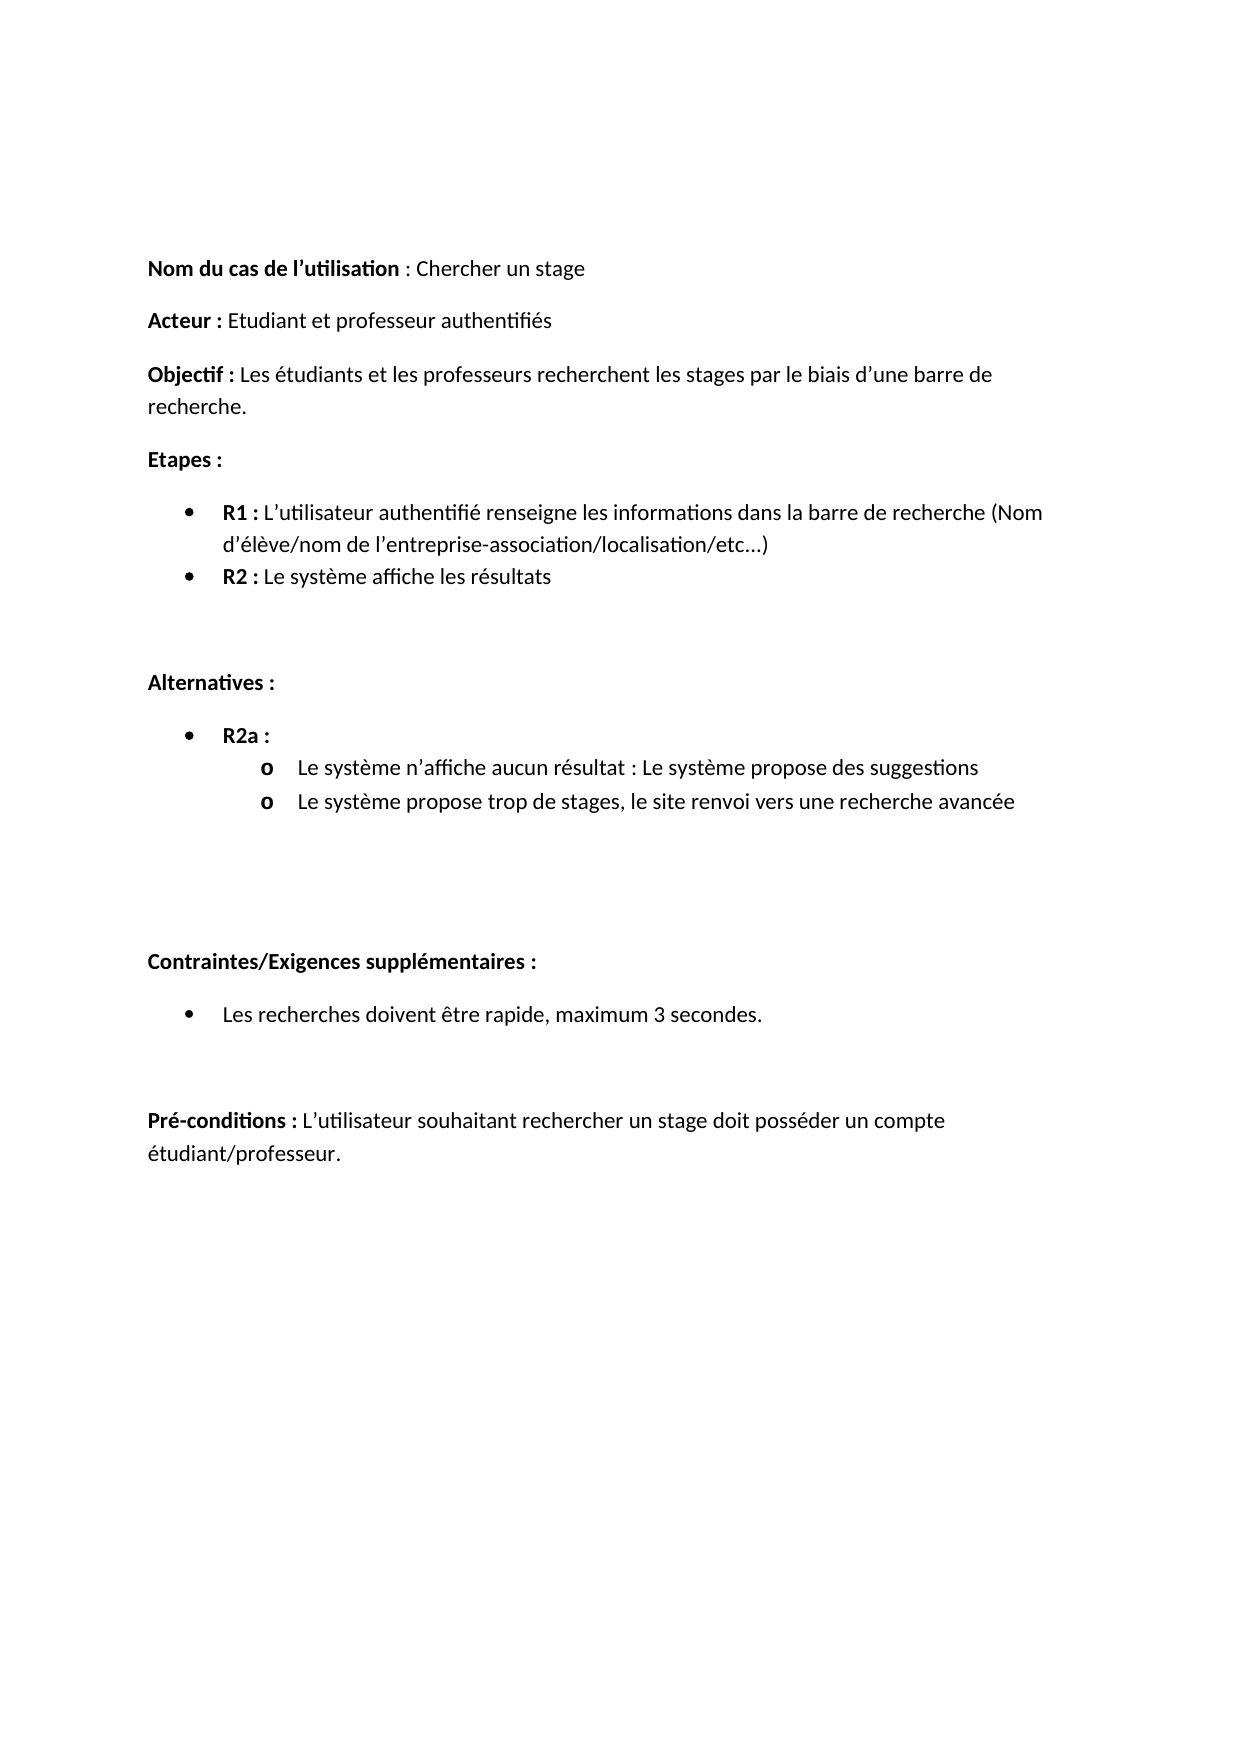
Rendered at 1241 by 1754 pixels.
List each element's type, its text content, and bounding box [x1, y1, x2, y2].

list Le système propose trop de stages, le site renvoi vers une recherche avancée [260, 787, 1093, 816]
text Pré-conditions : L’utilisateur souhaitant rechercher un stage doit posséder un compte étudiant/professeur. [148, 1107, 1093, 1167]
text Nom du cas de l’utilisation : Chercher un stage [148, 254, 1093, 282]
list Les recherches doivent être rapide, maximum 3 secondes. [185, 1001, 1093, 1028]
list R2 : Le système affiche les résultats [185, 562, 1093, 590]
list R2a : [185, 721, 1093, 749]
text Alternatives : [148, 668, 1093, 696]
text Objectif : Les étudiants et les professeurs recherchent les stages par le biais d’une barre de recherche. [148, 360, 1093, 420]
list R1 : L’utilisateur authentifié renseigne les informations dans la barre de recherche (Nom d’élève/nom de l’entreprise-association/localisation/etc...) [185, 498, 1093, 558]
text Acteur : Etudiant et professeur authentifiés [148, 307, 1093, 335]
text Contraintes/Exigences supplémentaires : [148, 947, 1093, 976]
list Le système n’affiche aucun résultat : Le système propose des suggestions [260, 753, 1093, 783]
text Etapes : [148, 445, 1093, 473]
